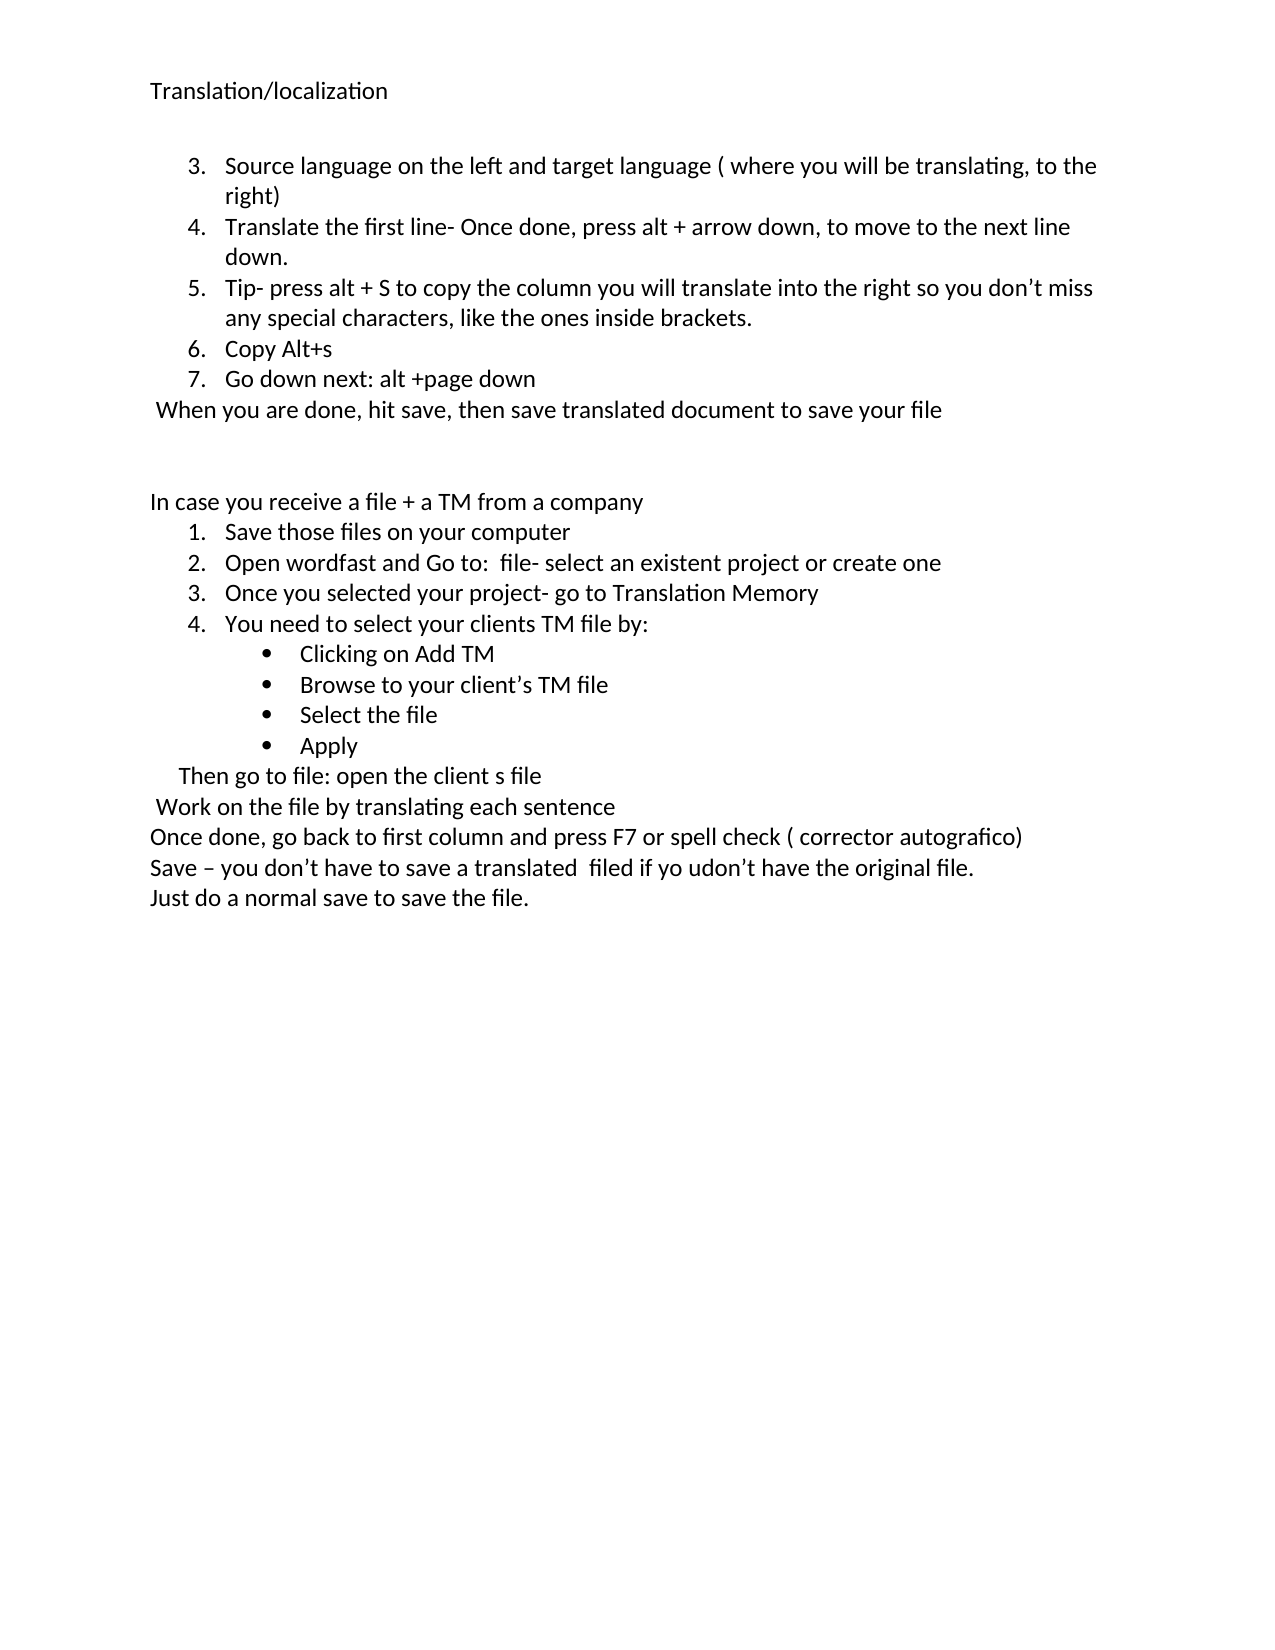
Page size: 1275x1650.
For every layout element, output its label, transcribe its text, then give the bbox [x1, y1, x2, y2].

list Copy Alt+s [187, 333, 1125, 364]
list Browse to your client’s TM file [262, 669, 1125, 699]
list Once you selected your project- go to Translation Memory [187, 577, 1125, 608]
list Tip- press alt + S to copy the column you will translate into the right so you don’t miss any special characters, like the ones inside brackets. [187, 272, 1125, 333]
text Once done, go back to first column and press F7 or spell check ( corrector autografico) [150, 821, 1125, 852]
text Work on the file by translating each sentence [150, 791, 1125, 821]
list Apply [262, 730, 1125, 760]
list You need to select your clients TM file by: [187, 608, 1125, 638]
list Select the file [262, 699, 1125, 730]
text When you are done, hit save, then save translated document to save your file [150, 394, 1125, 425]
text In case you receive a file + a TM from a company [150, 486, 1125, 516]
text Just do a normal save to save the file. [150, 882, 1125, 913]
list Source language on the left and target language ( where you will be translating, to the right) [187, 150, 1125, 211]
text Then go to file: open the client s file [150, 760, 1125, 791]
list Open wordfast and Go to: file- select an existent project or create one [187, 547, 1125, 577]
list Save those files on your computer [187, 516, 1125, 547]
text Save – you don’t have to save a translated filed if yo udon’t have the original file. [150, 852, 1125, 882]
list Clicking on Add TM [262, 638, 1125, 669]
list Go down next: alt +page down [187, 364, 1125, 394]
list Translate the first line- Once done, press alt + arrow down, to move to the next line down. [187, 211, 1125, 272]
